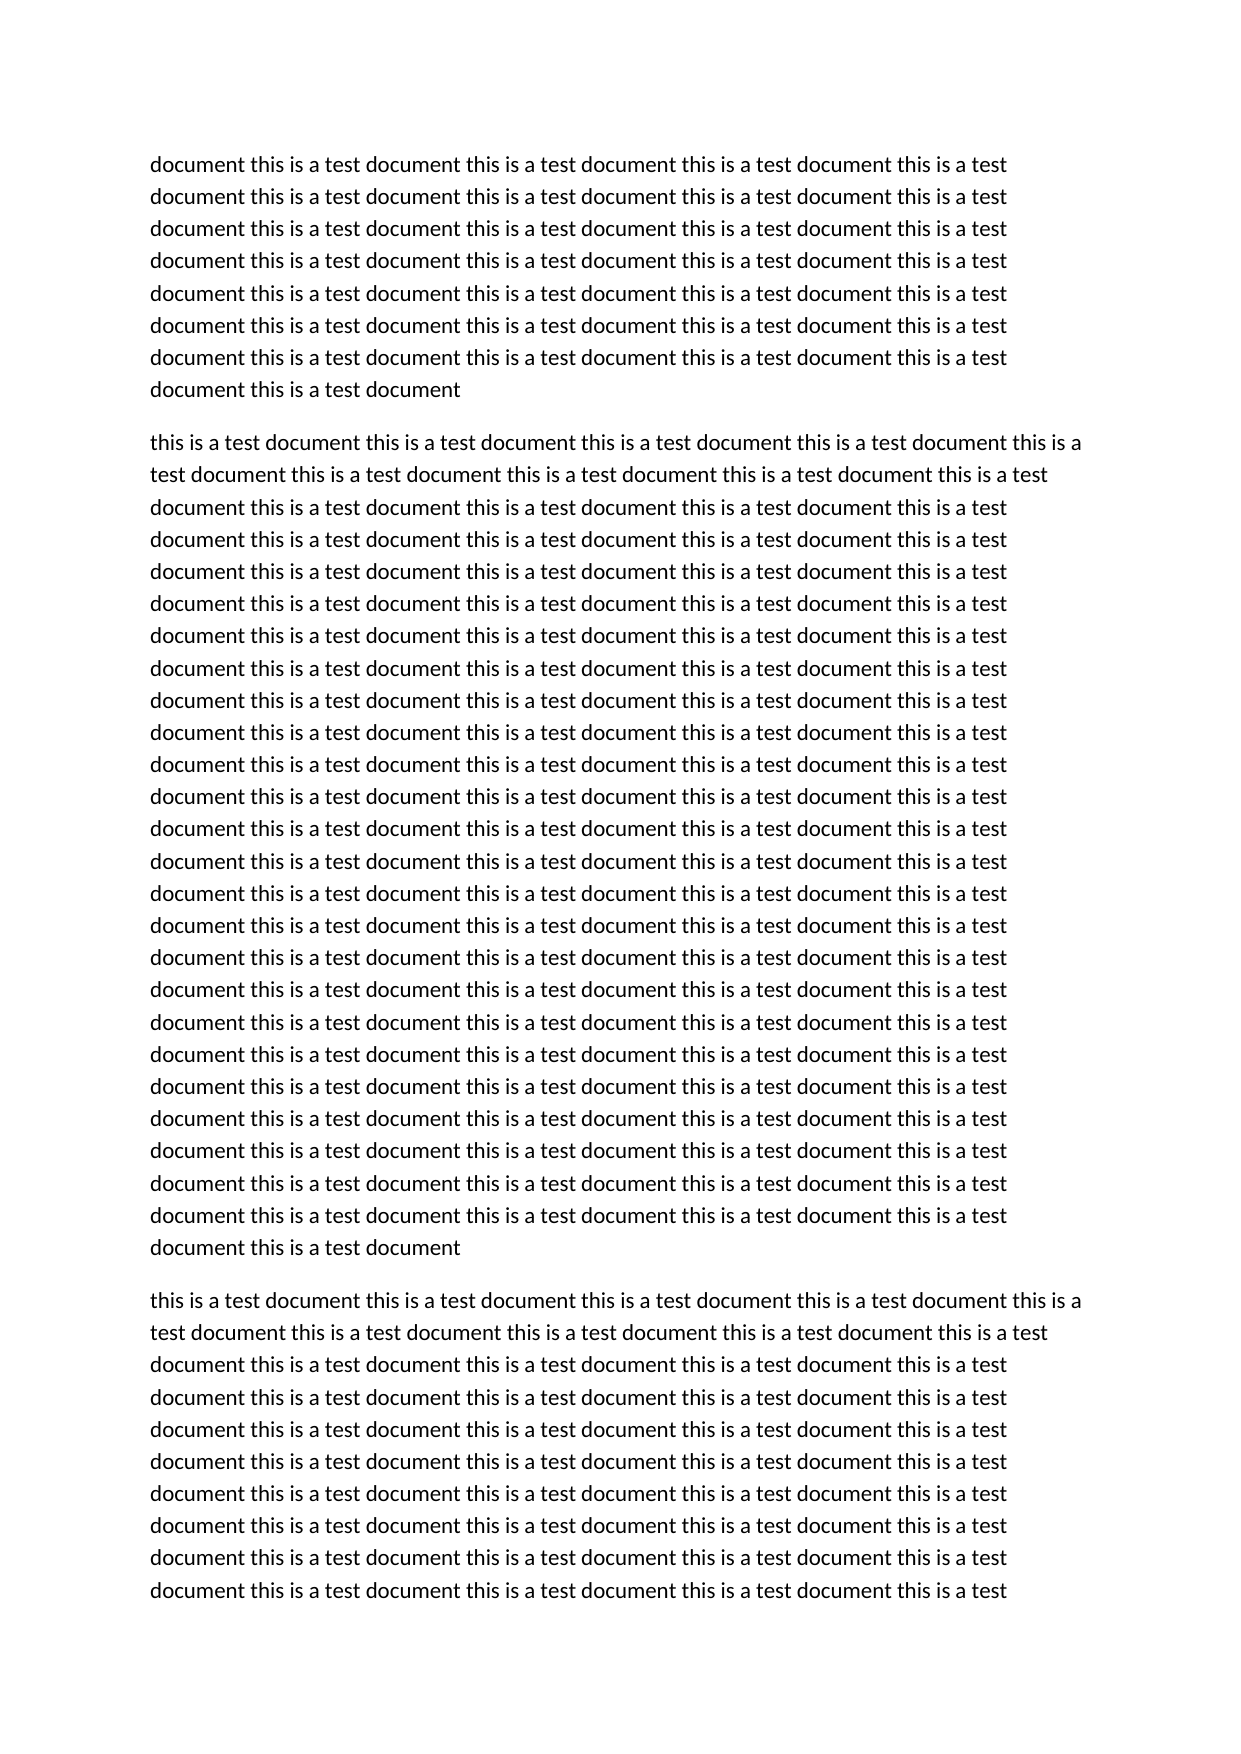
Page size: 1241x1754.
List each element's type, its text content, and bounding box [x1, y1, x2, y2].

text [150, 1286, 1090, 1604]
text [150, 150, 1090, 403]
